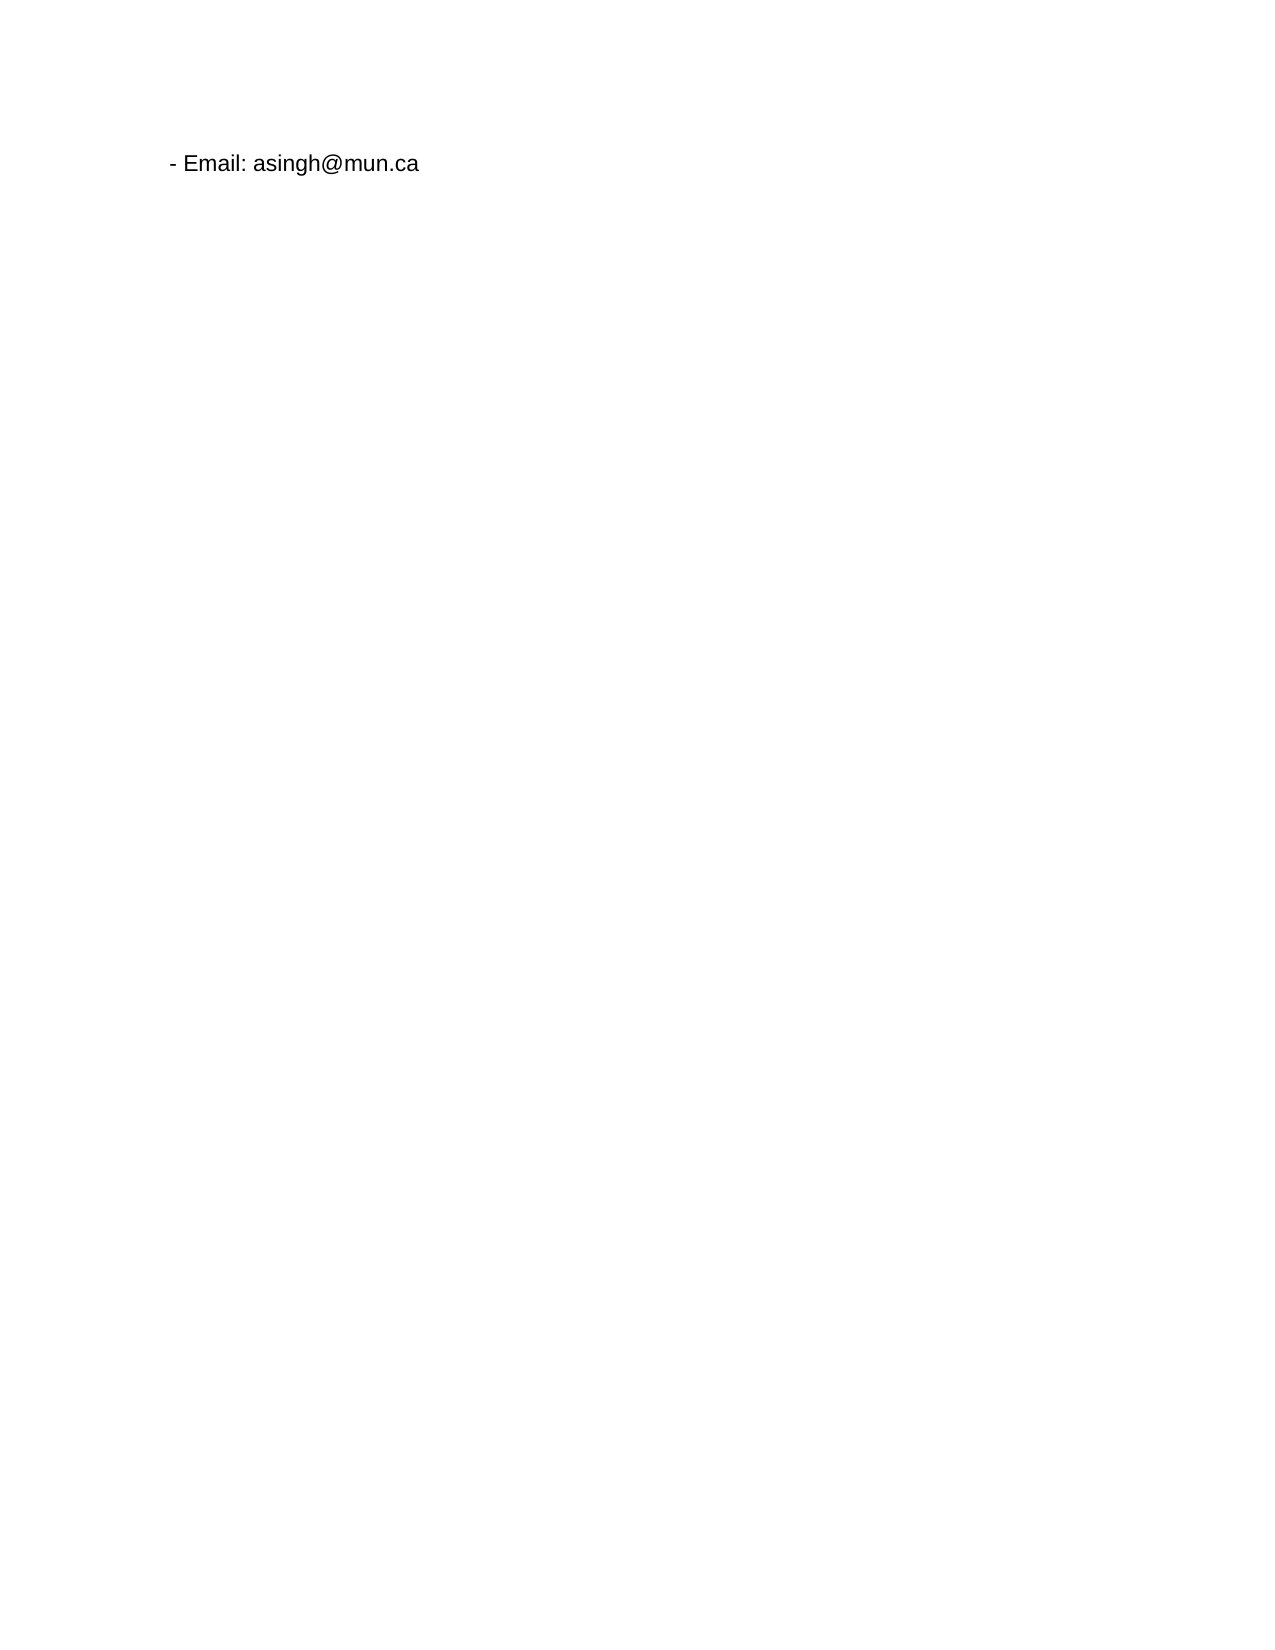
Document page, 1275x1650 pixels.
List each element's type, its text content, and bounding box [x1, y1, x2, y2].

text - Email: asingh@mun.ca [150, 150, 1125, 176]
